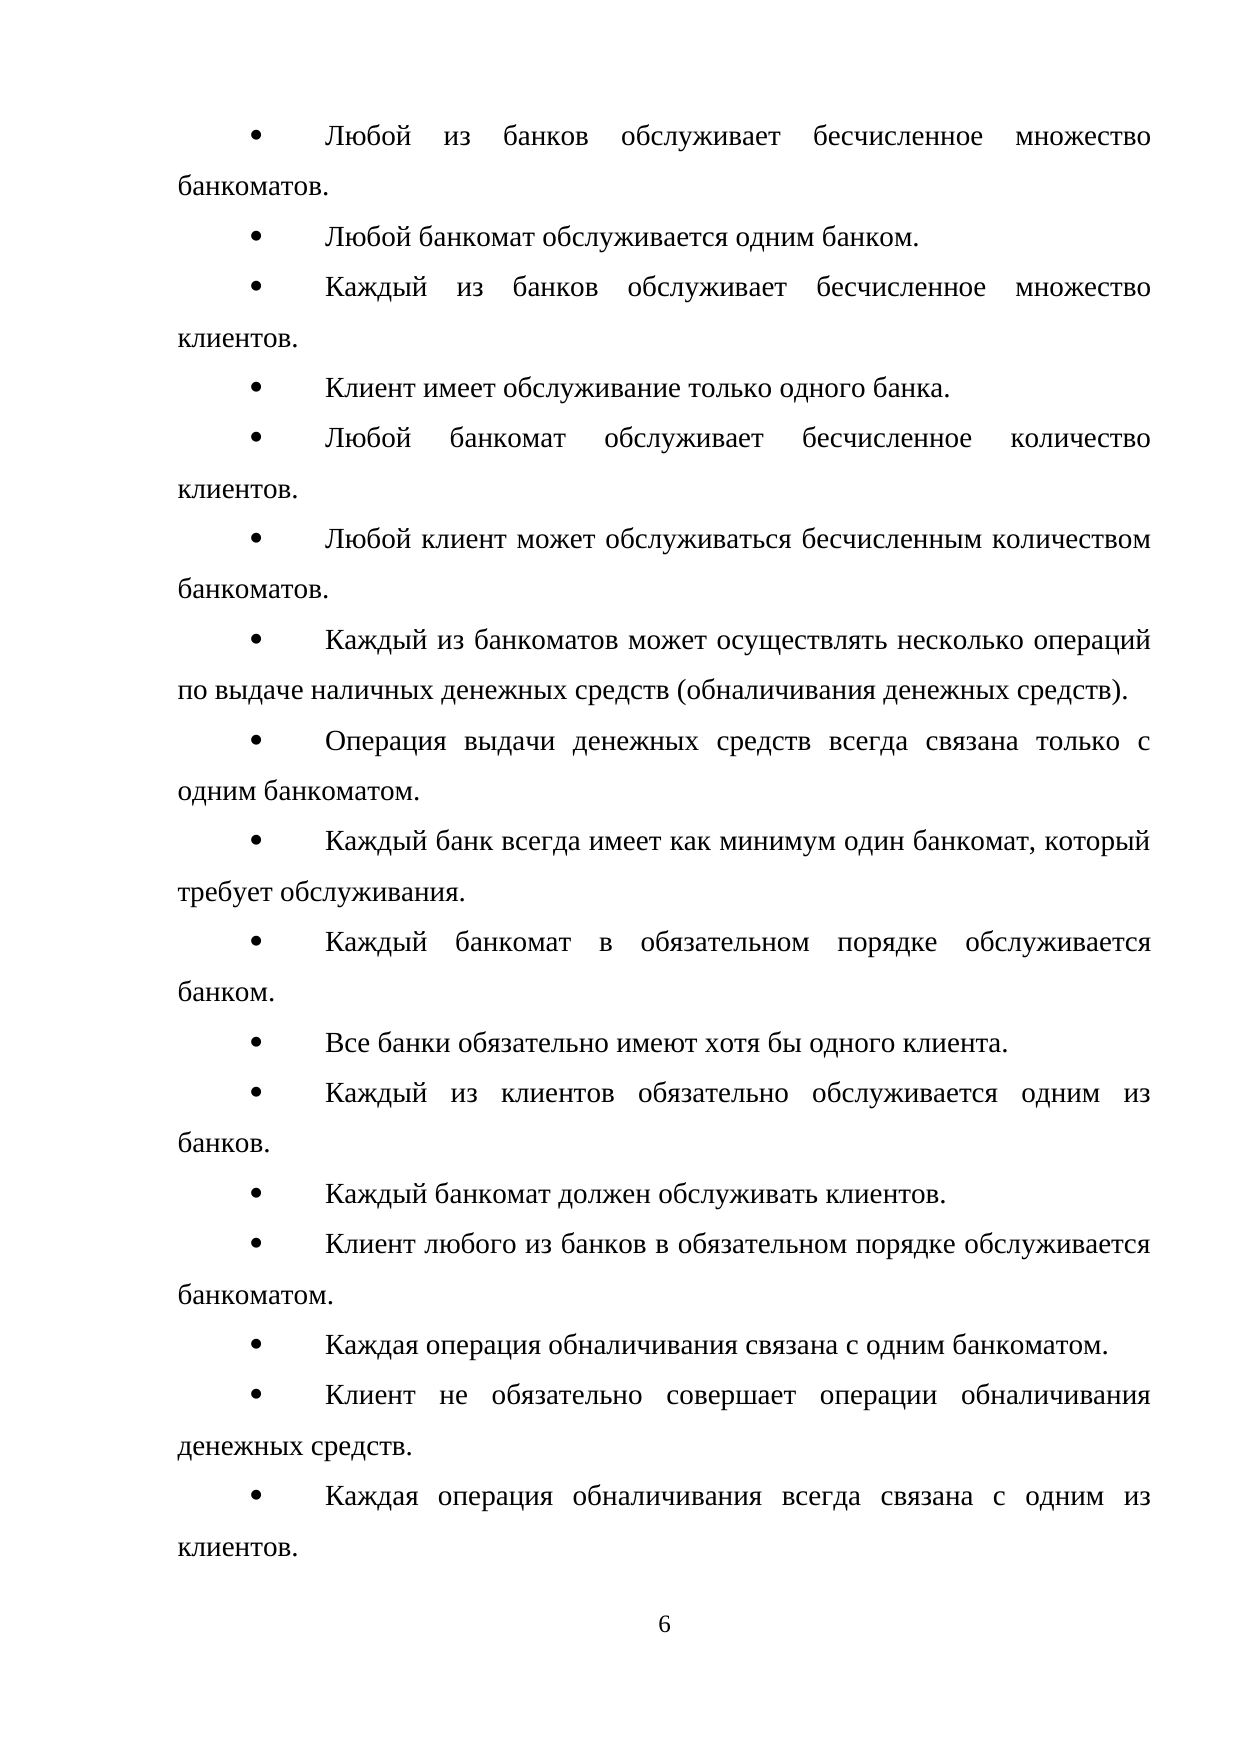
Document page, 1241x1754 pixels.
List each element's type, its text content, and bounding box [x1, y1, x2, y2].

text Каждая операция обналичивания связана с одним банкоматом. [177, 1327, 1152, 1361]
text Операция выдачи денежных средств всегда связана только с одним банкоматом. [177, 723, 1152, 807]
text Каждая операция обналичивания всегда связана с одним из клиентов. [177, 1478, 1152, 1562]
text Каждый из банков обслуживает бесчисленное множество клиентов. [177, 269, 1152, 353]
text Каждый банк всегда имеет как минимум один банкомат, который требует обслуживания. [177, 823, 1152, 907]
text Каждый из клиентов обязательно обслуживается одним из банков. [177, 1075, 1152, 1159]
text Каждый банкомат должен обслуживать клиентов. [177, 1176, 1152, 1209]
text Каждый из банкоматов может осуществлять несколько операций по выдаче наличных денежных средств (обналичивания денежных средств). [177, 622, 1152, 706]
text Любой банкомат обслуживает бесчисленное количество клиентов. [177, 420, 1152, 504]
text Клиент не обязательно совершает операции обналичивания денежных средств. [177, 1377, 1152, 1461]
text Любой из банков обслуживает бесчисленное множество банкоматов. [177, 118, 1152, 202]
text Клиент имеет обслуживание только одного банка. [177, 370, 1152, 404]
text Каждый банкомат в обязательном порядке обслуживается банком. [177, 924, 1152, 1008]
text Клиент любого из банков в обязательном порядке обслуживается банкоматом. [177, 1226, 1152, 1310]
text Все банки обязательно имеют хотя бы одного клиента. [177, 1025, 1152, 1058]
text Любой банкомат обслуживается одним банком. [177, 219, 1152, 252]
text Любой клиент может обслуживаться бесчисленным количеством банкоматов. [177, 521, 1152, 605]
